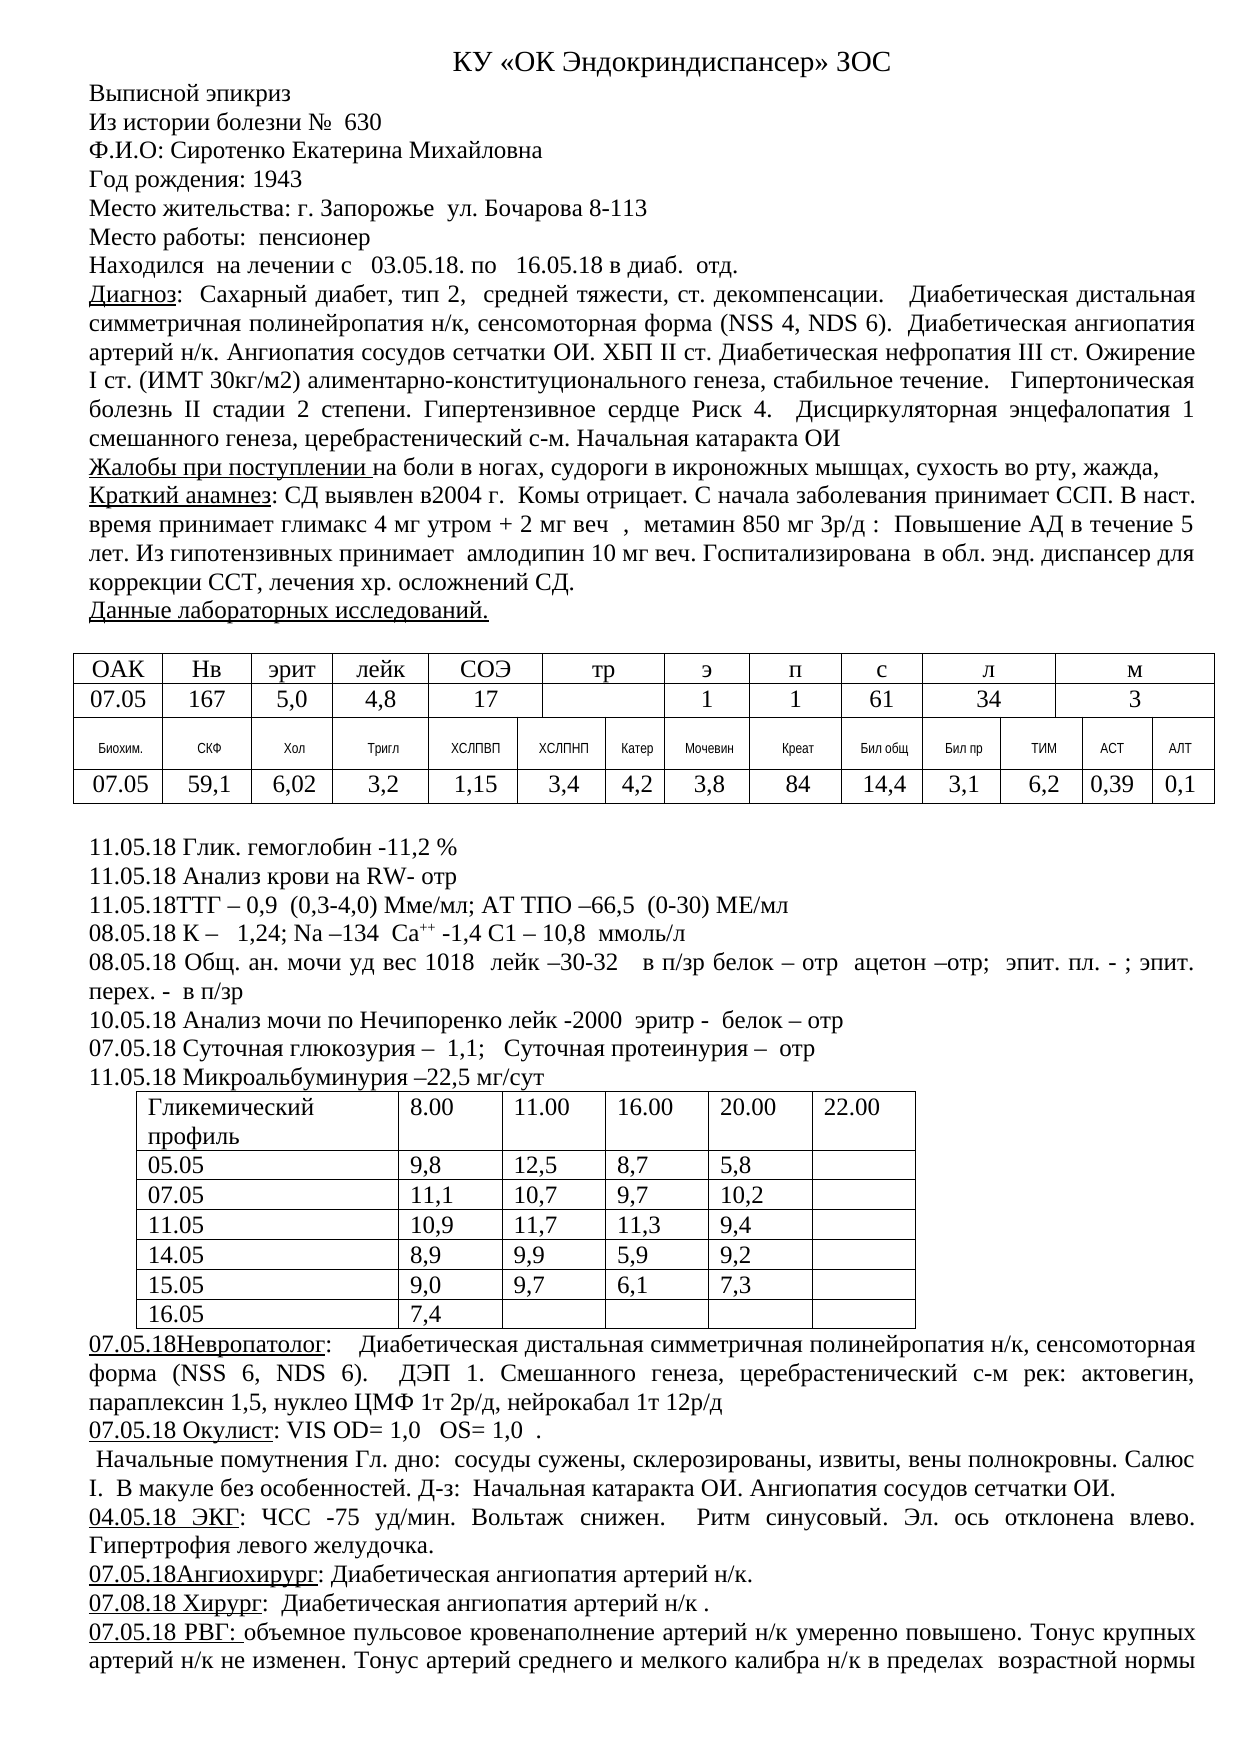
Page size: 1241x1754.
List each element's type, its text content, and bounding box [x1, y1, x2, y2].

text 07.05.18 Суточная глюкозурия – 1,1; Суточная протеинурия – отр [89, 1033, 1196, 1062]
table_header лейк [333, 654, 428, 683]
table_cell [813, 1240, 915, 1269]
table_cell 4,2 [606, 770, 664, 802]
subtitle 11.05.18 Микроальбуминурия –22,5 мг/сут [89, 1062, 1196, 1091]
subtitle Из истории болезни № 630 [89, 107, 1196, 135]
table_header Нв [163, 654, 251, 683]
table_cell 6,1 [606, 1270, 708, 1298]
text 10.05.18 Анализ мочи по Нечипоренко лейк -2000 эритр - белок – отр [89, 1005, 1196, 1033]
table_cell 11,7 [503, 1210, 605, 1239]
table_cell 05.05 [137, 1151, 398, 1179]
text 11.05.18ТТГ – 0,9 (0,3-4,0) Мме/мл; АТ ТПО –66,5 (0-30) МЕ/мл [89, 890, 1196, 918]
table_cell 16.05 [137, 1300, 398, 1328]
text 07.05.18 Окулист: VIS OD= 1,0 OS= 1,0 . [89, 1416, 1196, 1444]
table_cell 1,15 [429, 770, 517, 802]
table_cell Хол [252, 718, 332, 768]
table_cell ХСЛПВП [429, 718, 517, 768]
text на лечении с . по в отд. [89, 250, 1196, 279]
text 07.08.18 Хирург: [89, 1588, 1196, 1617]
table_cell 11,3 [606, 1210, 708, 1239]
table_cell 12,5 [503, 1151, 605, 1179]
table_cell ХСЛПНП [518, 718, 605, 768]
table_cell Мочевин [665, 718, 749, 768]
subtitle 08.05.18 Общ. ан. мочи уд вес 1018 лейк –30-32 в п/зр белок – отр ацетон –отр; эпит. пл. - ; эпит. перех. - в п/зр [89, 947, 1196, 1005]
table_cell 1 [665, 684, 749, 717]
table_cell 9,4 [709, 1210, 812, 1239]
table_cell 4,8 [333, 684, 428, 717]
table_header 22.00 [813, 1092, 915, 1149]
table_header э [665, 654, 749, 683]
table_header м [1056, 654, 1214, 683]
table_header 16.00 [606, 1092, 708, 1149]
table_cell 7,4 [399, 1300, 502, 1328]
text Место жительства: г. Запорожье ул. Бочарова 8-113 [89, 193, 1196, 222]
table_cell 9,9 [503, 1240, 605, 1269]
table_cell 3,8 [665, 770, 749, 802]
table_cell 9,0 [399, 1270, 502, 1298]
table_cell 9,7 [606, 1180, 708, 1209]
table_cell 10,9 [399, 1210, 502, 1239]
table_cell 10,7 [503, 1180, 605, 1209]
table_header ОАК [74, 654, 162, 683]
table_cell [813, 1180, 915, 1209]
table_cell ТИМ [1001, 718, 1082, 768]
table_cell 5,8 [709, 1151, 812, 1179]
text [89, 1617, 1196, 1674]
table_cell 14.05 [137, 1240, 398, 1269]
table_cell 3,4 [518, 770, 605, 802]
table_header 8.00 [399, 1092, 502, 1149]
table_header л [923, 654, 1055, 683]
table_cell [543, 684, 664, 717]
text Данные лабораторных исследований. [89, 595, 1196, 624]
table_cell Бил пр [923, 718, 1000, 768]
table_cell 84 [750, 770, 841, 802]
table_cell 10,2 [709, 1180, 812, 1209]
table_cell 59,1 [163, 770, 251, 802]
table_cell Катер [606, 718, 664, 768]
table_cell 0,1 [1153, 770, 1214, 802]
table_cell Бил общ [842, 718, 922, 768]
table_header 11.00 [503, 1092, 605, 1149]
table_cell 3,1 [923, 770, 1000, 802]
table_cell АСТ [1083, 718, 1152, 768]
table_cell 7,3 [709, 1270, 812, 1298]
table_cell [813, 1300, 915, 1328]
table_cell 9,7 [503, 1270, 605, 1298]
text Год рождения: 1943 [89, 164, 1196, 193]
table_cell 07.05 [74, 770, 162, 802]
table_cell [813, 1270, 915, 1298]
table_cell 5,0 [252, 684, 332, 717]
text 07.05.18Ангиохирург: Диабетическая ангиопатия артерий н/к. [89, 1559, 1196, 1588]
subtitle Ф.И.О: Сиротенко Екатерина Михайловна [89, 135, 1196, 164]
table_header тр [543, 654, 664, 683]
text Краткий анамнез: СД выявлен в2004 г. Комы отрицает. С начала заболевания В наст. время принимает глимакс 4 мг утром + 2 мг веч , метамин 850 мг 3р/д : Повышение АД в течение 5 лет. Из гипотензивных принимает амлодипин 10 мг веч. Госпитализирована в обл. энд. диспансер для коррекции ССТ, лечения хр. осложнений СД. [89, 480, 1196, 595]
table_cell 8,9 [399, 1240, 502, 1269]
table_header СОЭ [429, 654, 542, 683]
table_cell 0,39 [1083, 770, 1152, 802]
table_cell Креат [750, 718, 841, 768]
table_cell [709, 1300, 812, 1328]
text Диагноз: Сахарный диабет, тип 2, ст. Диабетическая дистальная симметричная полинейропатия н/к, сенсомоторная форма (NSS 4, NDS 6). Диабетическая ангиопатия артерий н/к. Ангиопатия сосудов сетчатки . ХБП II ст. Диабетическая нефропатия III ст. Ожирение I ст. (ИМТ 30кг/м2) алиментарно-конституционального генеза, стабильное течение. Гипертоническая болезнь II стадии 2 степени. Гипертензивное сердце Риск 4. Дисциркуляторная энцефалопатия 1 смешанного генеза, церебрастенический с-м. Начальная катаракта ОИ [89, 279, 1196, 452]
table_cell 17 [429, 684, 542, 717]
table_cell 6,02 [252, 770, 332, 802]
table_cell 61 [842, 684, 922, 717]
table_header п [750, 654, 841, 683]
text 04.05.18 ЭКГ: ЧСС -75 уд/мин. Вольтаж Ритм синусовый. Эл. ось отклонена влево. Гипертрофия левого желудочка. [89, 1502, 1196, 1559]
text Жалобы при поступлении на боли в ногах, судороги в икроножных мышцах, сухость во рту, жажда, [89, 452, 1196, 480]
table_cell 167 [163, 684, 251, 717]
table_header 20.00 [709, 1092, 812, 1149]
table_cell АЛТ [1153, 718, 1214, 768]
table_cell [813, 1151, 915, 1179]
table_cell 34 [923, 684, 1055, 717]
table_cell 11.05 [137, 1210, 398, 1239]
table_cell 3,2 [333, 770, 428, 802]
subtitle Выписной эпикриз [89, 78, 1202, 107]
table_cell 07.05 [74, 684, 162, 717]
table_cell 8,7 [606, 1151, 708, 1179]
text 11.05.18 Анализ крови на RW- отр [89, 861, 1196, 890]
table_header эрит [252, 654, 332, 683]
text 11.05.18 Глик. гемоглобин -11,2 % [89, 832, 1196, 861]
table_cell 15.05 [137, 1270, 398, 1298]
text 08.05.18 К – 1,24; Nа –134 Са++ -1,4 С1 – 10,8 ммоль/л [89, 918, 1196, 947]
table_header Гликемический профиль [137, 1092, 398, 1149]
table_cell 5,9 [606, 1240, 708, 1269]
table_cell 14,4 [842, 770, 922, 802]
text Начальные помутнения Гл. дно: сосуды сужены, склерозированы, извиты, вены полнокровны. Салюс I. В макуле без особенностей. Д-з: Начальная катаракта ОИ. Ангиопатия сосудов сетчатки ОИ. [89, 1444, 1196, 1502]
table_cell 9,8 [399, 1151, 502, 1179]
table_header с [842, 654, 922, 683]
text 07.05.18Невропатолог: Диабетическая дистальная симметричная полинейропатия н/к, сенсомоторная форма (NSS 6, NDS 6). ДЭП 1. Смешанного генеза, церебрастенический с-м рек: актовегин, параплексин 1,5, нуклео ЦМФ 1т 2р/д, нейрокабал 1т 12р/д [89, 1329, 1196, 1416]
text Место работы: пенсионер [89, 222, 1196, 250]
table_cell Тригл [333, 718, 428, 768]
table_cell 3 [1056, 684, 1214, 717]
table_cell 9,2 [709, 1240, 812, 1269]
table_cell 07.05 [137, 1180, 398, 1209]
table_cell [503, 1300, 605, 1328]
table_cell 6,2 [1001, 770, 1082, 802]
table_cell 11,1 [399, 1180, 502, 1209]
table_cell [813, 1210, 915, 1239]
table_cell СКФ [163, 718, 251, 768]
table_cell 1 [750, 684, 841, 717]
table_cell Биохим. [74, 718, 162, 768]
table_cell [606, 1300, 708, 1328]
